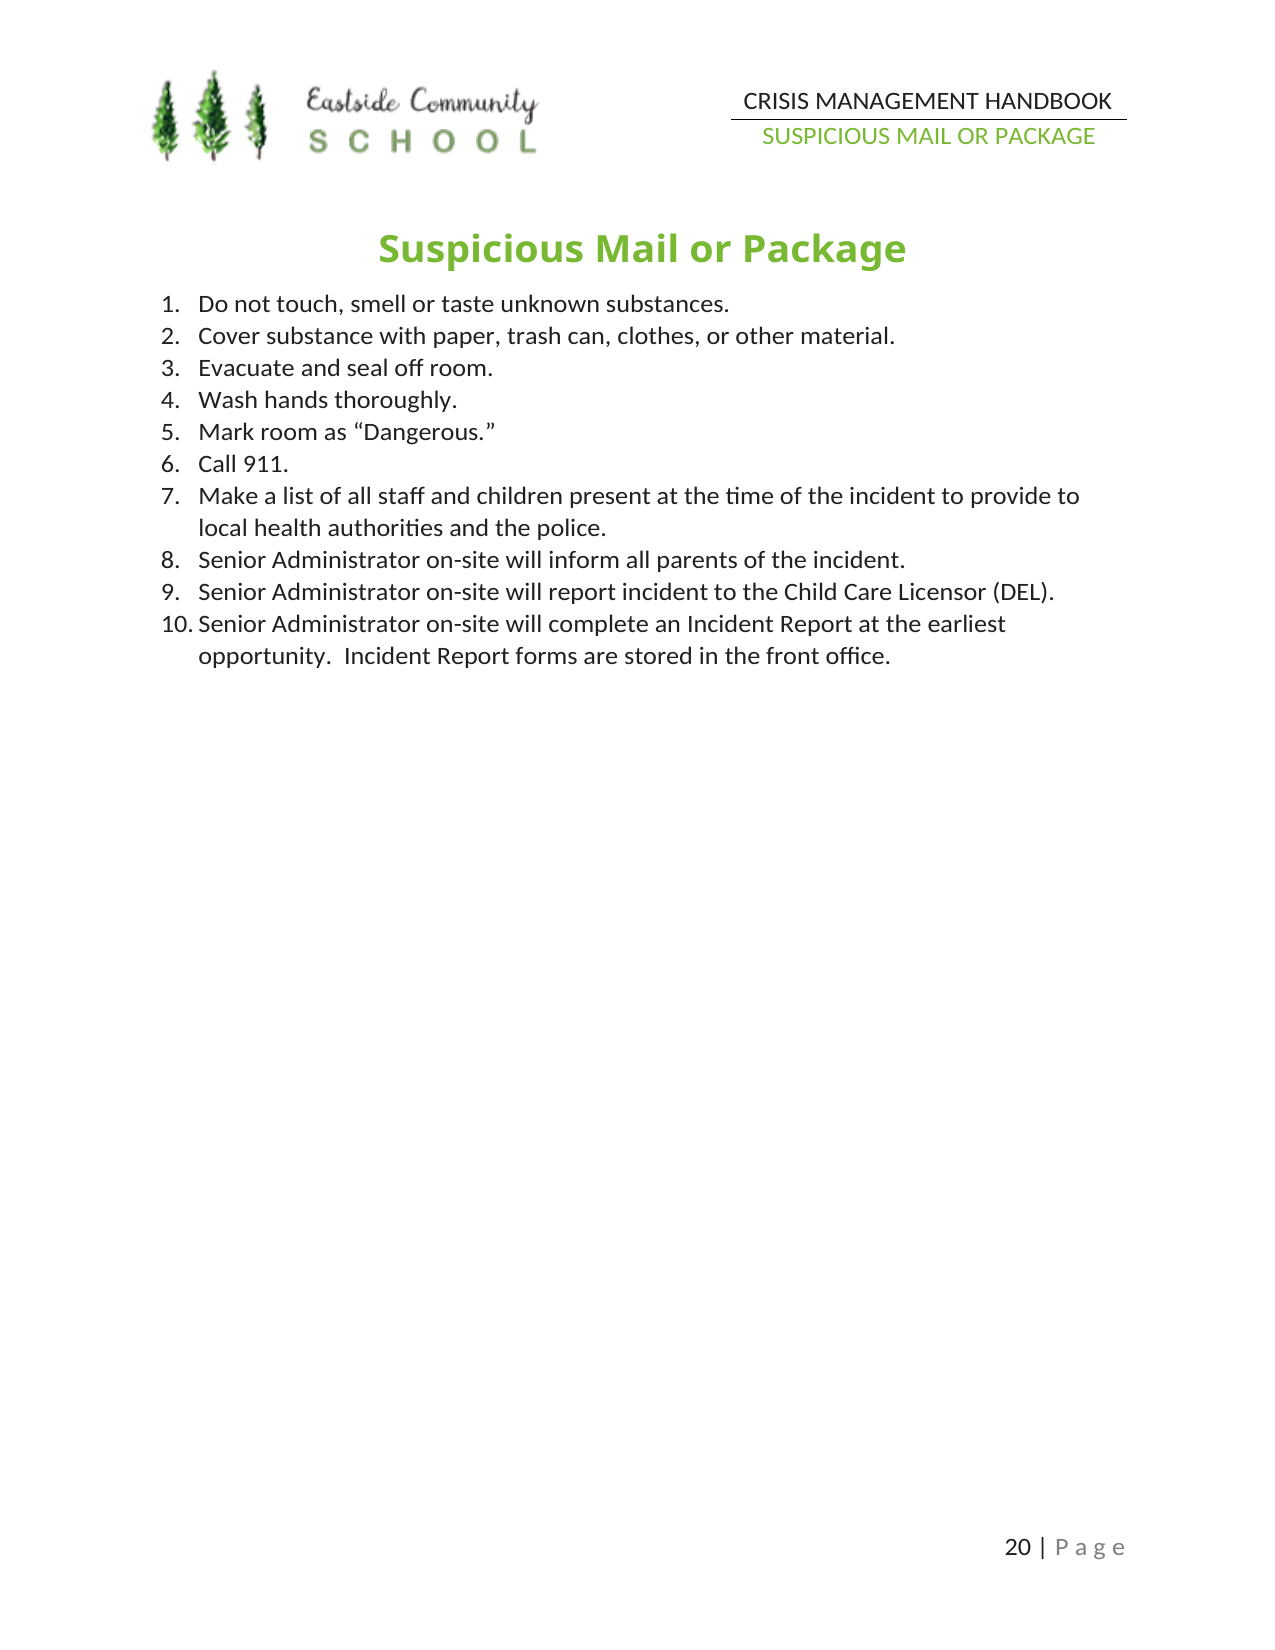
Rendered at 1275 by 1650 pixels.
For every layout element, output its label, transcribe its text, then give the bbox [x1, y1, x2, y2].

list Senior Administrator on-site will complete an Incident Report at the earliest opportunity. Incident Report forms are stored in the front office. [161, 608, 1125, 671]
picture [110, 37, 580, 196]
list Cover substance with paper, trash can, clothes, or other material. [161, 320, 1125, 351]
list Call 911. [161, 448, 1125, 479]
list Mark room as “Dangerous.” [161, 416, 1125, 447]
list Senior Administrator on-site will inform all parents of the incident. [161, 544, 1125, 575]
list Make a list of all staff and children present at the time of the incident to provide to local health authorities and the police. [161, 480, 1125, 543]
list Do not touch, smell or taste unknown substances. [161, 288, 1125, 319]
list Wash hands thoroughly. [161, 384, 1125, 415]
list Evacuate and seal off room. [161, 352, 1125, 383]
subtitle Suspicious Mail or Package [161, 222, 1125, 273]
list Senior Administrator on-site will report incident to the Child Care Licensor (DEL). [161, 576, 1125, 607]
